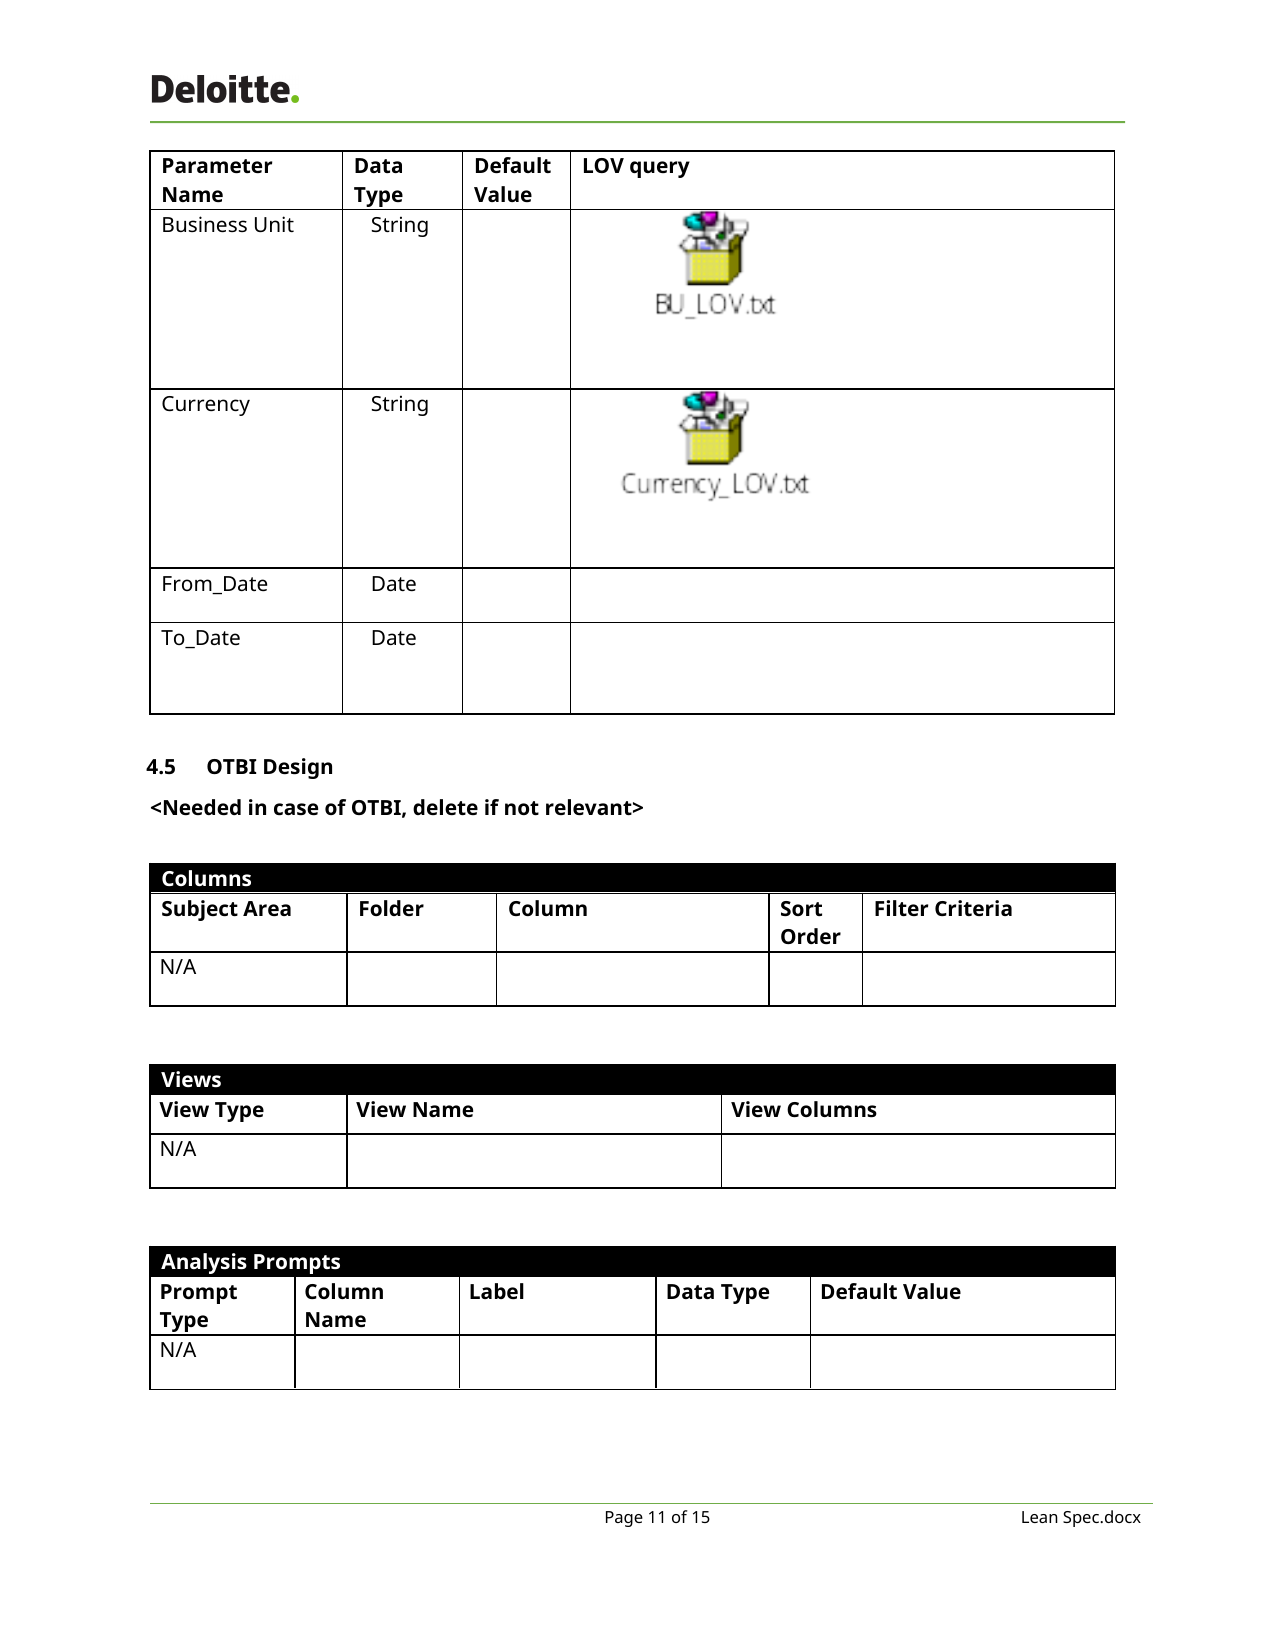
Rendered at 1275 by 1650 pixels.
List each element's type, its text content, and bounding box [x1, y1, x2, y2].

table_cell [571, 623, 1114, 713]
table_cell Business Unit [151, 210, 342, 388]
table_cell [463, 569, 570, 622]
table_header Columns [151, 864, 1115, 892]
table_cell Sort Order [770, 894, 862, 951]
table_cell String [343, 210, 462, 388]
table_cell Label [460, 1277, 655, 1334]
table_cell Subject Area [151, 894, 346, 951]
table_cell [657, 1336, 810, 1388]
table_cell [722, 1135, 1115, 1187]
table_cell [463, 210, 570, 388]
table_cell [497, 953, 768, 1005]
table_cell Folder [348, 894, 496, 951]
table_cell Currency [151, 390, 342, 567]
table_cell String [343, 390, 462, 567]
table_cell [463, 390, 570, 567]
table_cell LOV query [571, 152, 1114, 208]
table_cell N/A [151, 1135, 346, 1187]
table_cell [571, 390, 1114, 567]
table_cell [571, 569, 1114, 622]
table_cell N/A [151, 953, 346, 1005]
table_cell Parameter Name [151, 152, 342, 208]
table_cell [460, 1336, 655, 1388]
table_cell [296, 1336, 459, 1388]
table_cell [863, 953, 1115, 1005]
table_header Views [151, 1065, 1115, 1094]
table_cell Date [343, 569, 462, 622]
table_cell From_Date [151, 569, 342, 622]
table_cell Prompt Type [151, 1277, 294, 1334]
subtitle OTBI Design [146, 752, 1125, 781]
table_cell Column Name [296, 1277, 459, 1334]
table_cell [463, 623, 570, 713]
table_cell View Name [348, 1095, 721, 1133]
table_cell Column [497, 894, 768, 951]
text <Needed in case of OTBI, delete if not relevant> [150, 793, 1125, 822]
table_cell To_Date [151, 623, 342, 713]
table_cell Default Value [811, 1277, 1115, 1334]
table_cell Date [343, 623, 462, 713]
table_cell Data Type [657, 1277, 810, 1334]
table_cell View Columns [722, 1095, 1115, 1133]
picture [151, 75, 299, 103]
table_cell Default Value [463, 152, 570, 208]
table_cell [348, 1135, 721, 1187]
table_cell [348, 953, 496, 1005]
table_cell [770, 953, 862, 1005]
table_cell [571, 210, 1114, 388]
table_cell [811, 1336, 1115, 1388]
table_cell Filter Criteria [863, 894, 1115, 951]
table_cell Data Type [343, 152, 462, 208]
table_cell View Type [151, 1095, 346, 1133]
table_header Analysis Prompts [151, 1247, 1115, 1276]
table_cell N/A [151, 1336, 294, 1388]
